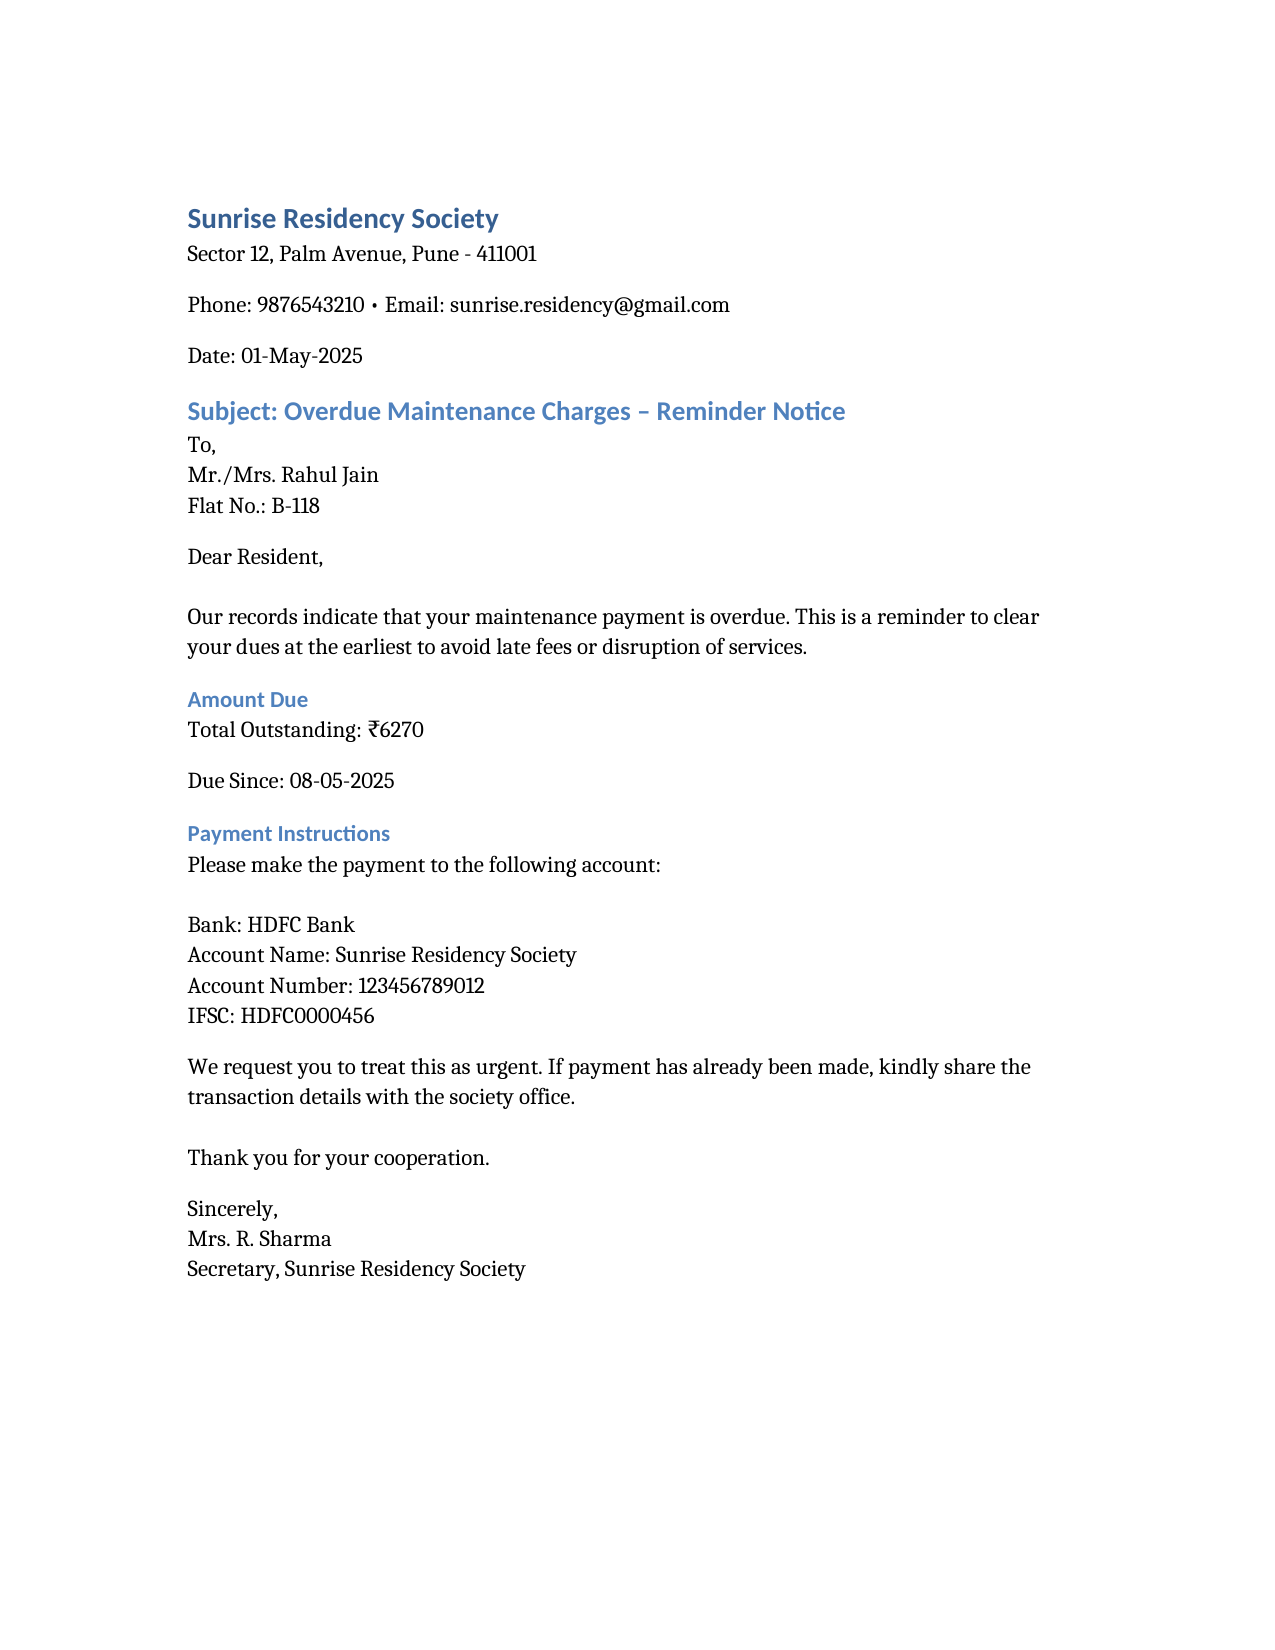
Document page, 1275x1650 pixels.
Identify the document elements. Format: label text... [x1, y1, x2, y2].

text Total Outstanding: ₹6270 [187, 717, 1087, 744]
text Please make the payment to the following account: Bank: HDFC Bank Account Name: Sunrise Residency Society Account Number: 123456789012 IFSC: HDFC0000456 [187, 852, 1087, 1029]
subtitle Payment Instructions [187, 819, 1087, 847]
text We request you to treat this as urgent. If payment has already been made, kindly share the transaction details with the society office. Thank you for your cooperation. [187, 1054, 1087, 1171]
text Phone: 9876543210 • Email: sunrise.residency@gmail.com [187, 292, 1087, 318]
subtitle Sunrise Residency Society [187, 200, 1087, 236]
text To, Mr./Mrs. Rahul Jain Flat No.: B-118 [187, 432, 1087, 519]
subtitle Subject: Overdue Maintenance Charges – Reminder Notice [187, 394, 1087, 427]
text Sector 12, Palm Avenue, Pune - 411001 [187, 241, 1087, 267]
text Date: 01-May-2025 [187, 343, 1087, 369]
subtitle Amount Due [187, 685, 1087, 713]
text Dear Resident, Our records indicate that your maintenance payment is overdue. This is a reminder to clear your dues at the earliest to avoid late fees or disruption of services. [187, 543, 1087, 660]
text Sincerely, Mrs. R. Sharma Secretary, Sunrise Residency Society [187, 1195, 1087, 1282]
text Due Since: 08-05-2025 [187, 768, 1087, 795]
